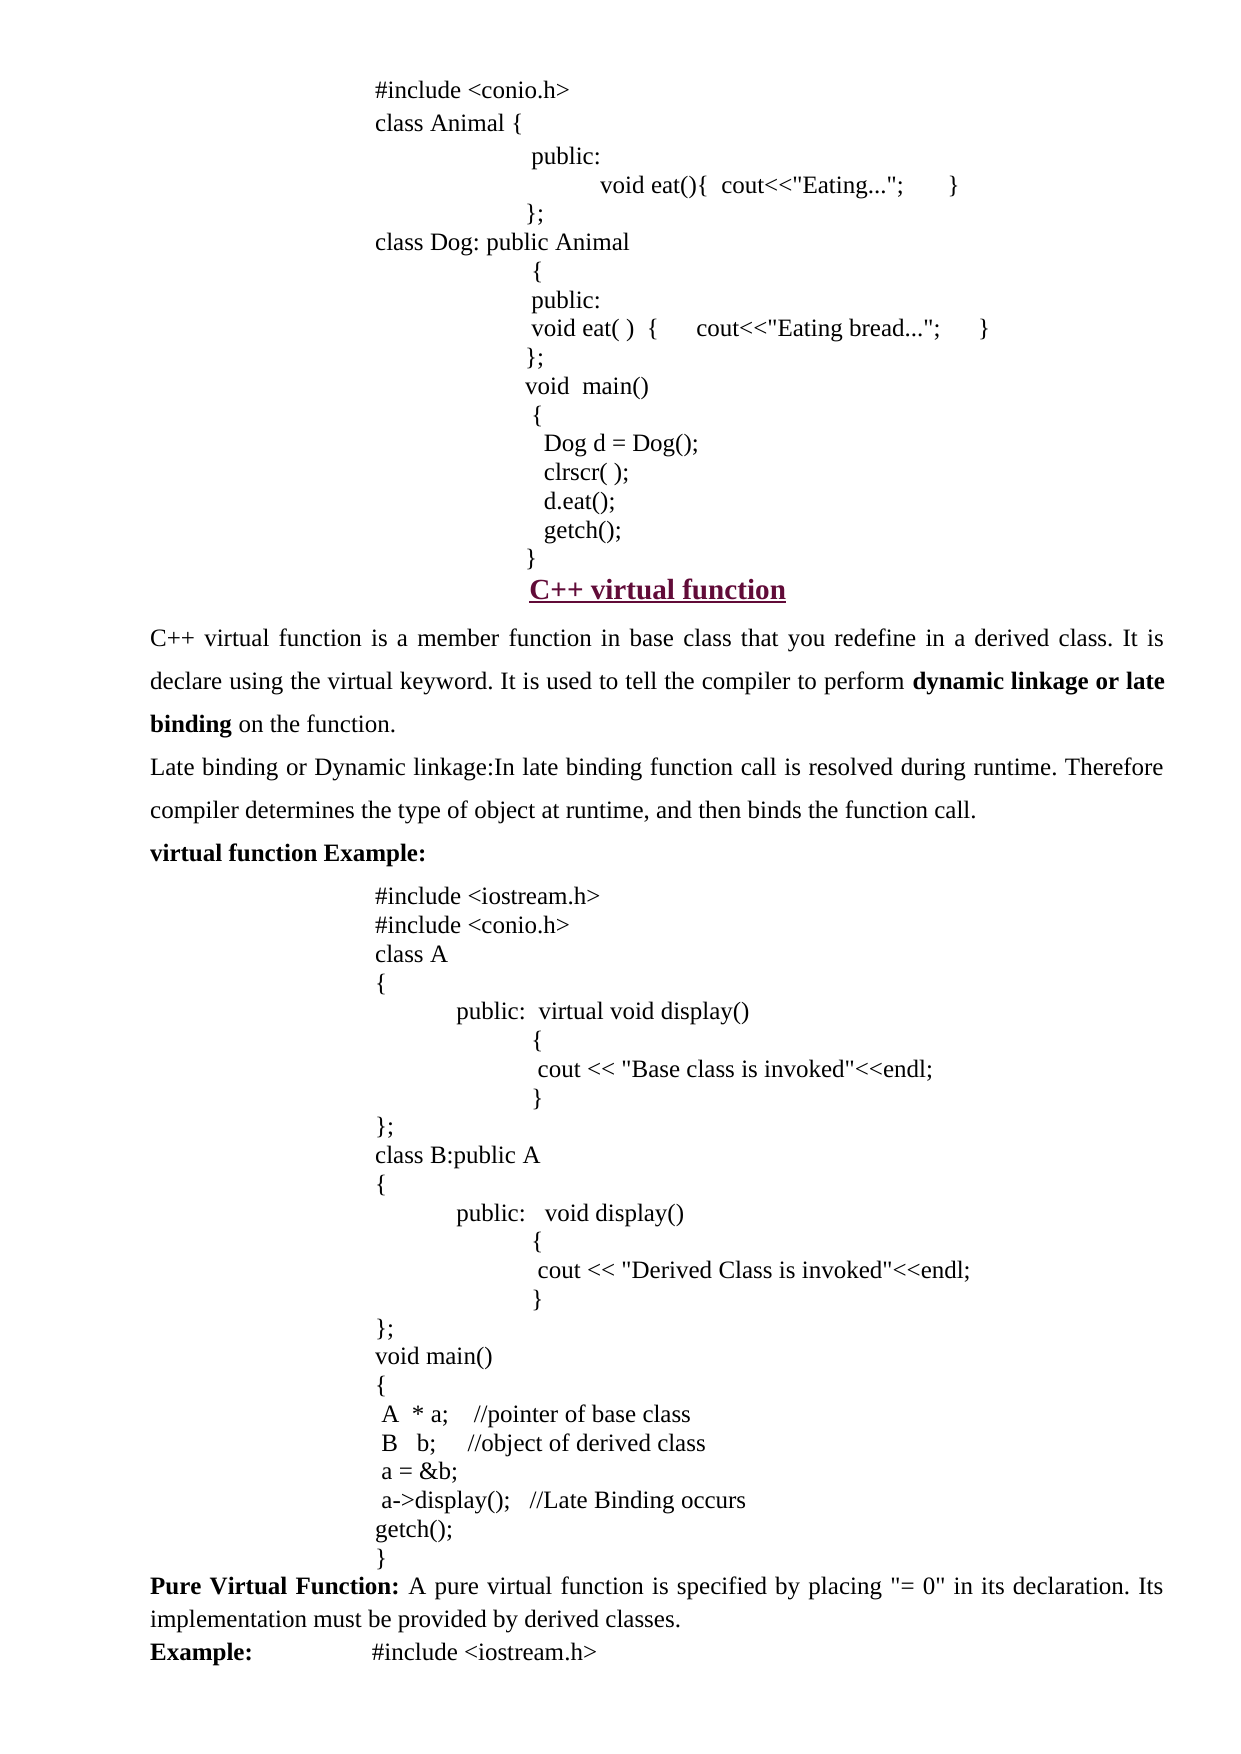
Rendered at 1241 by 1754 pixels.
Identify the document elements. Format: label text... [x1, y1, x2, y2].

text a->display(); //Late Binding occurs [375, 1485, 1165, 1514]
text virtual function Example: [150, 838, 1165, 867]
text cout << "Base class is invoked"<<endl; [525, 1054, 1165, 1083]
text void eat( ) { cout<<"Eating bread..."; } [450, 313, 1165, 342]
text }; [375, 1111, 1165, 1140]
text }; [375, 1313, 1165, 1341]
text void eat(){ cout<<"Eating..."; } [525, 170, 1165, 198]
text Pure Virtual Function: A pure virtual function is specified by placing "= 0" in its declaration. Its implementation must be provided by derived classes. [150, 1571, 1165, 1633]
text Late binding or Dynamic linkage:In late binding function call is resolved during runtime. Therefore compiler determines the type of object at runtime, and then binds the function call. [150, 752, 1165, 824]
text B b; //object of derived class [375, 1428, 1165, 1456]
text C++ virtual function [150, 572, 1165, 606]
text { [525, 1025, 1165, 1054]
text #include <conio.h> [375, 75, 1165, 104]
text }; [450, 198, 1165, 227]
text { [525, 1226, 1165, 1255]
text public: [375, 141, 1165, 170]
text public: virtual void display() [450, 996, 1165, 1025]
text #include <iostream.h> [375, 881, 1165, 910]
text Dog d = Dog(); [525, 428, 1165, 457]
text { [375, 968, 1165, 996]
text class A [375, 939, 1165, 968]
text { [375, 1169, 1165, 1198]
text cout << "Derived Class is invoked"<<endl; [525, 1255, 1165, 1284]
text } [525, 543, 1165, 572]
text d.eat(); [525, 486, 1165, 515]
text }; [450, 342, 1165, 371]
text getch(); [525, 515, 1165, 543]
text clrscr( ); [525, 457, 1165, 486]
text void main() [525, 371, 1165, 400]
text { [450, 256, 1165, 285]
text { [525, 400, 1165, 428]
text A * a; //pointer of base class [375, 1399, 1165, 1428]
text a = &b; [375, 1456, 1165, 1485]
text getch(); [375, 1514, 1165, 1543]
text C++ virtual function is a member function in base class that you redefine in a derived class. It is declare using the virtual keyword. It is used to tell the compiler to perform dynamic linkage or late binding on the function. [150, 623, 1165, 738]
text class B:public A [375, 1140, 1165, 1169]
text public: [450, 285, 1165, 313]
text } [525, 1083, 1165, 1111]
text } [525, 1284, 1165, 1313]
text Example: #include <iostream.h> [150, 1637, 1165, 1666]
text } [375, 1543, 1165, 1571]
text class Dog: public Animal [375, 227, 1165, 256]
text void main() [375, 1341, 1165, 1370]
text public: void display() [450, 1198, 1165, 1226]
text { [375, 1370, 1165, 1399]
text #include <conio.h> [375, 910, 1165, 939]
text class Animal { [375, 108, 1165, 137]
